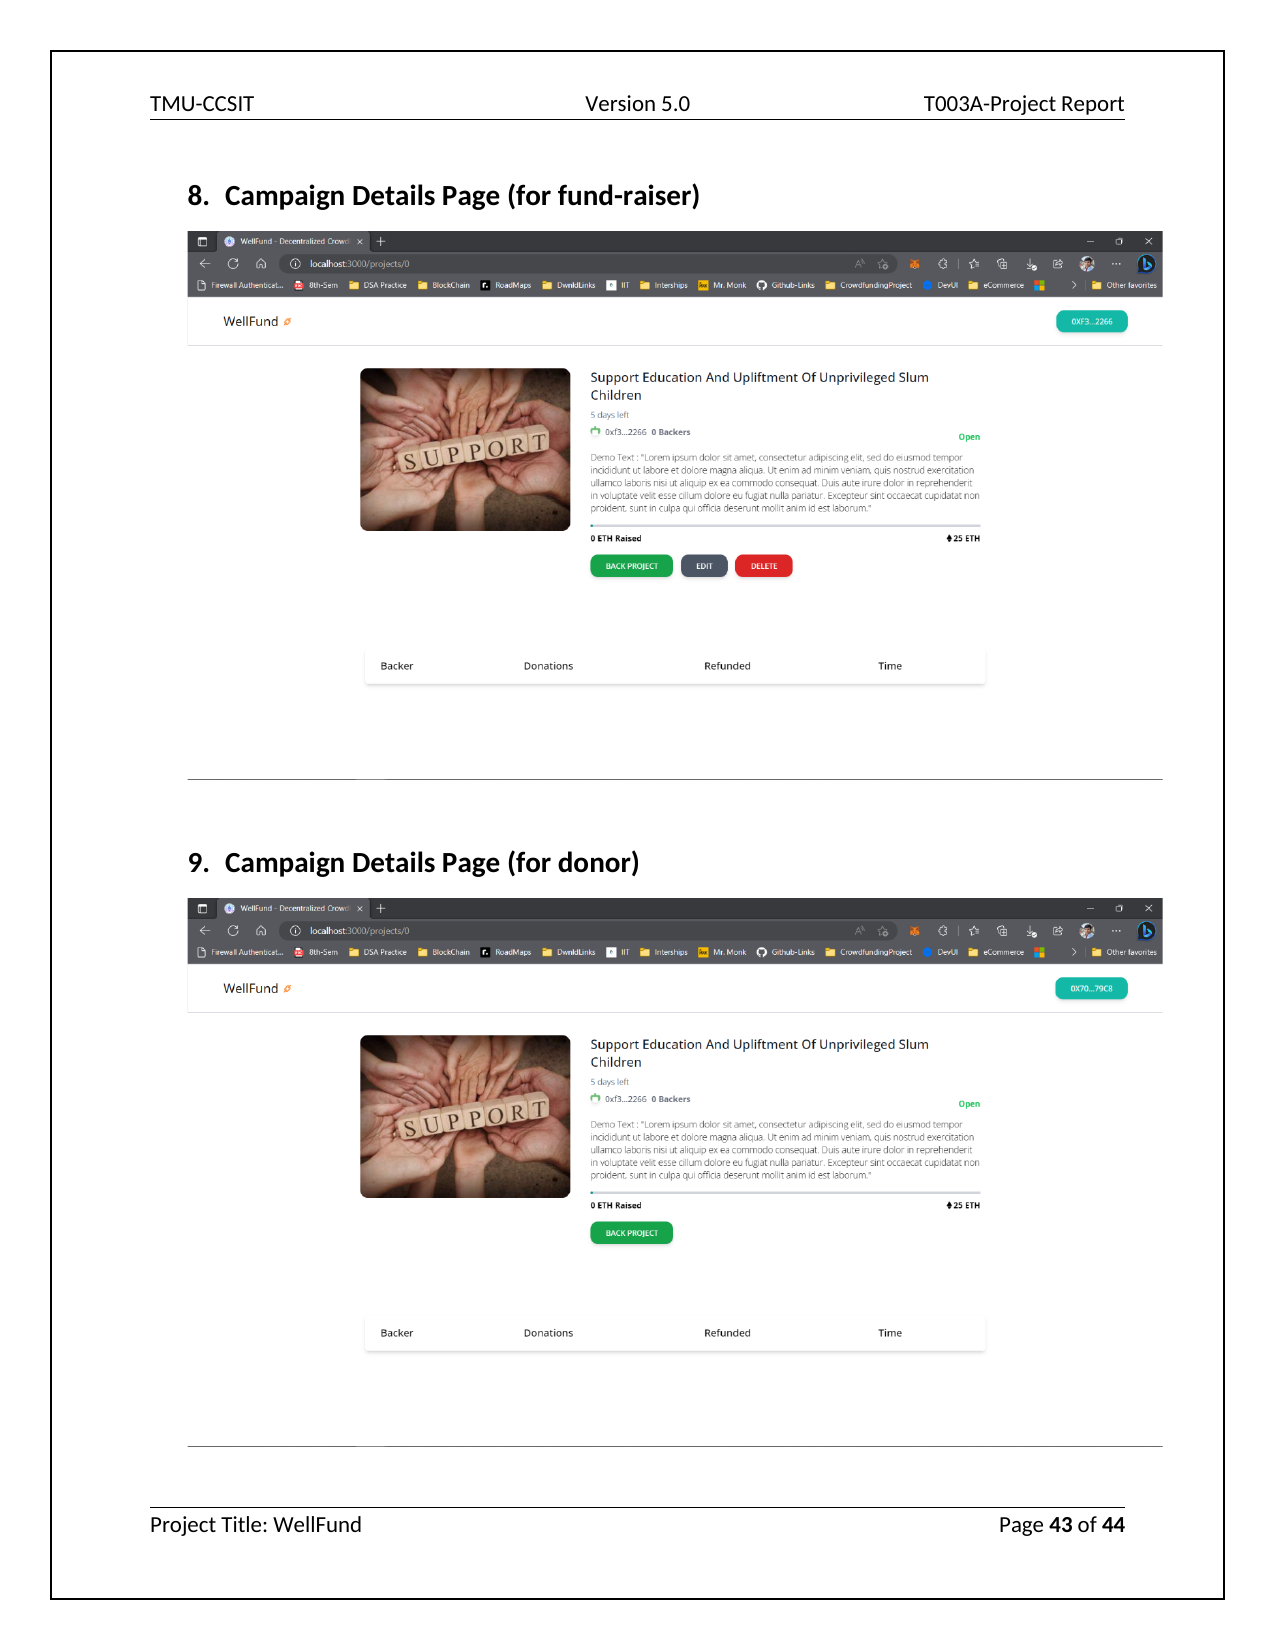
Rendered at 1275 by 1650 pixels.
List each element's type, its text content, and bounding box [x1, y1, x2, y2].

list Campaign Details Page (for donor) [187, 844, 1110, 880]
picture [187, 898, 1163, 1447]
picture [187, 231, 1163, 780]
list Campaign Details Page (for fund-raiser) [187, 177, 1110, 213]
